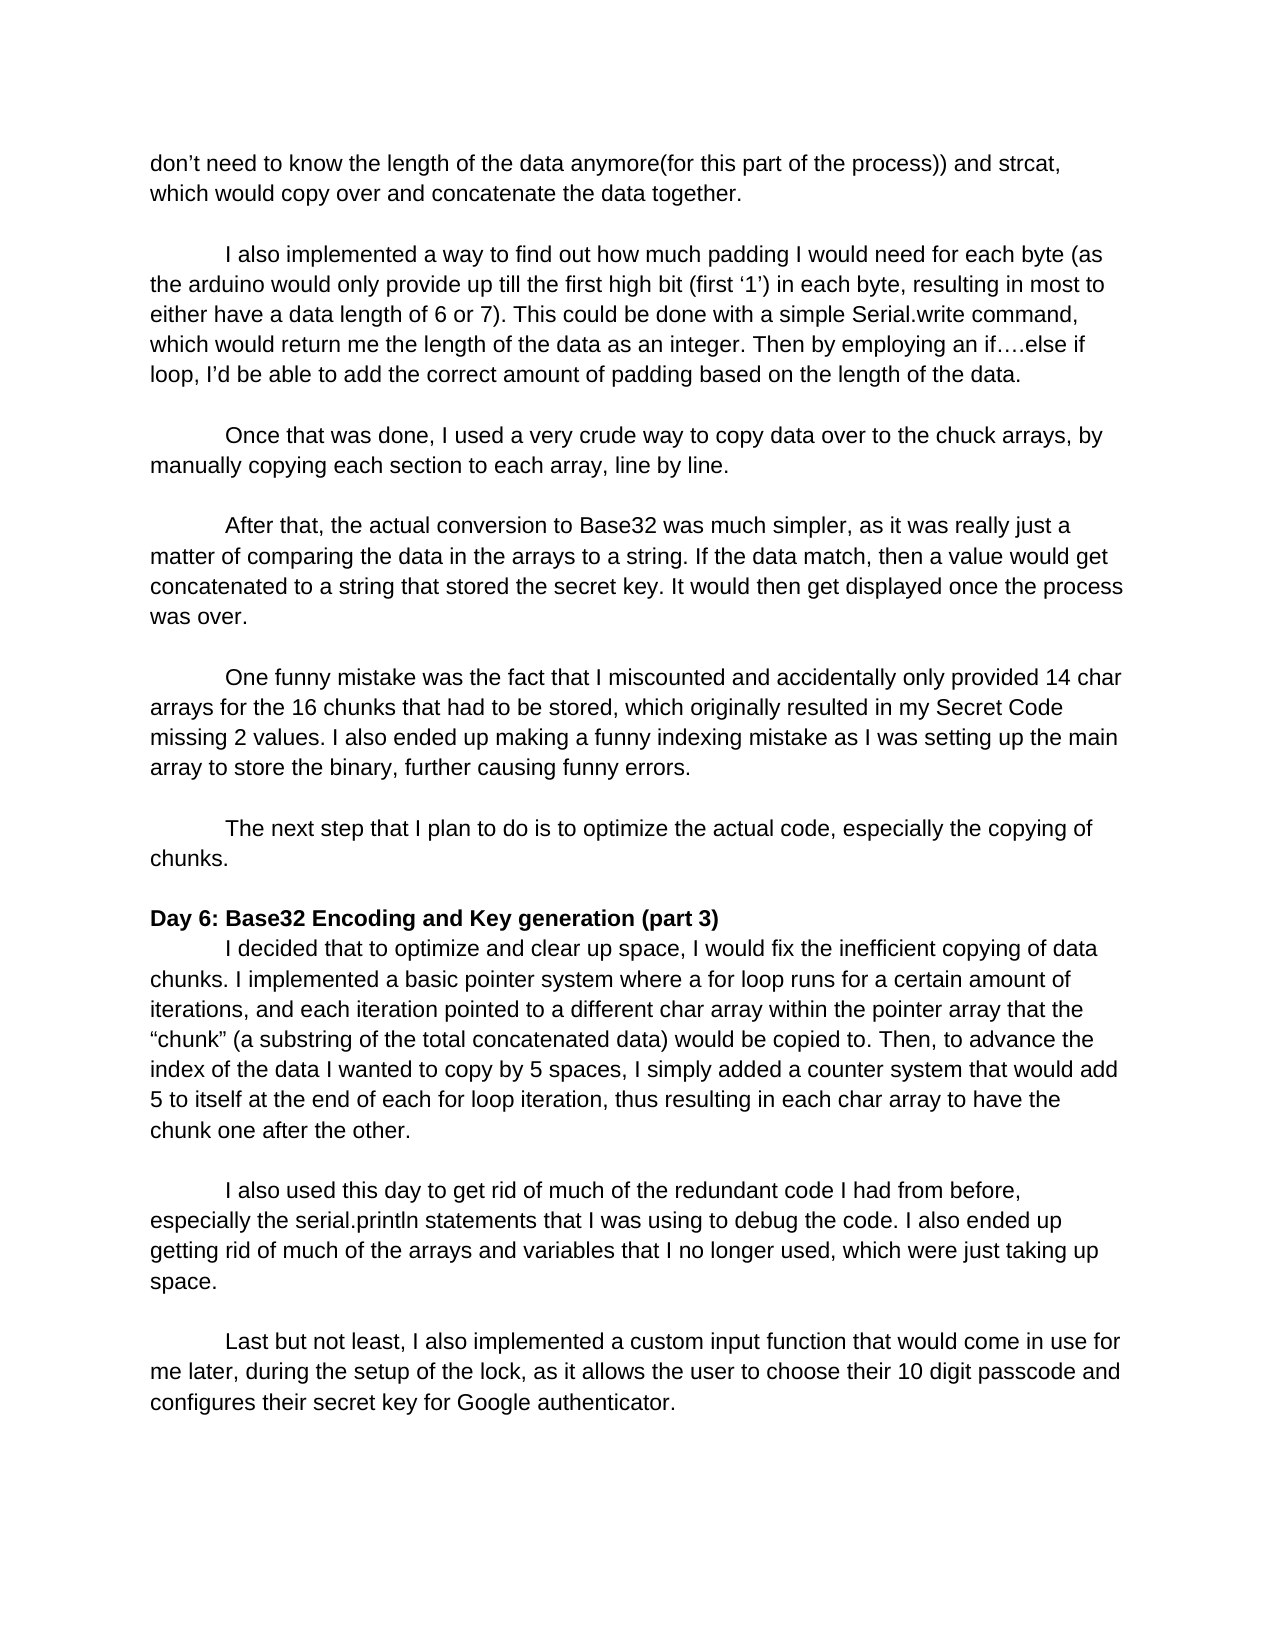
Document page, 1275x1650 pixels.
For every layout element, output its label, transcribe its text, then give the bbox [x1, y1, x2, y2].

text The next step that I plan to do is to optimize the actual code, especially the copying of chunks. [150, 814, 1125, 871]
text Day 6: Base32 Encoding and Key generation (part 3) [150, 905, 1125, 932]
text I also used this day to get rid of much of the redundant code I had from before, especially the serial.println statements that I was using to debug the code. I also ended up getting rid of much of the arrays and variables that I no longer used, which were just taking up space. [150, 1177, 1125, 1294]
text Once that was done, I used a very crude way to copy data over to the chuck arrays, by manually copying each section to each array, line by line. [150, 422, 1125, 478]
text I decided that to optimize and clear up space, I would fix the inefficient copying of data chunks. I implemented a basic pointer system where a for loop runs for a certain amount of iterations, and each iteration pointed to a different char array within the pointer array that the “chunk” (a substring of the total concatenated data) would be copied to. Then, to advance the index of the data I wanted to copy by 5 spaces, I simply added a counter system that would add 5 to itself at the end of each for loop iteration, thus resulting in each char array to have the chunk one after the other. [150, 935, 1125, 1143]
text I also implemented a way to find out how much padding I would need for each byte (as the arduino would only provide up till the first high bit (first ‘1’) in each byte, resulting in most to either have a data length of 6 or 7). This could be done with a simple Serial.write command, which would return me the length of the data as an integer. Then by employing an if….else if loop, I’d be able to add the correct amount of padding based on the length of the data. [150, 241, 1125, 388]
text After that, the actual conversion to Base32 was much simpler, as it was really just a matter of comparing the data in the arrays to a string. If the data match, then a value would get concatenated to a string that stored the secret key. It would then get displayed once the process was over. [150, 512, 1125, 629]
text One funny mistake was the fact that I miscounted and accidentally only provided 14 char arrays for the 16 chunks that had to be stored, which originally resulted in my Secret Code missing 2 values. I also ended up making a funny indexing mistake as I was setting up the main array to store the binary, further causing funny errors. [150, 663, 1125, 781]
text Last but not least, I also implemented a custom input function that would come in use for me later, during the setup of the lock, as it allows the user to choose their 10 digit passcode and configures their secret key for Google authenticator. [150, 1328, 1125, 1415]
